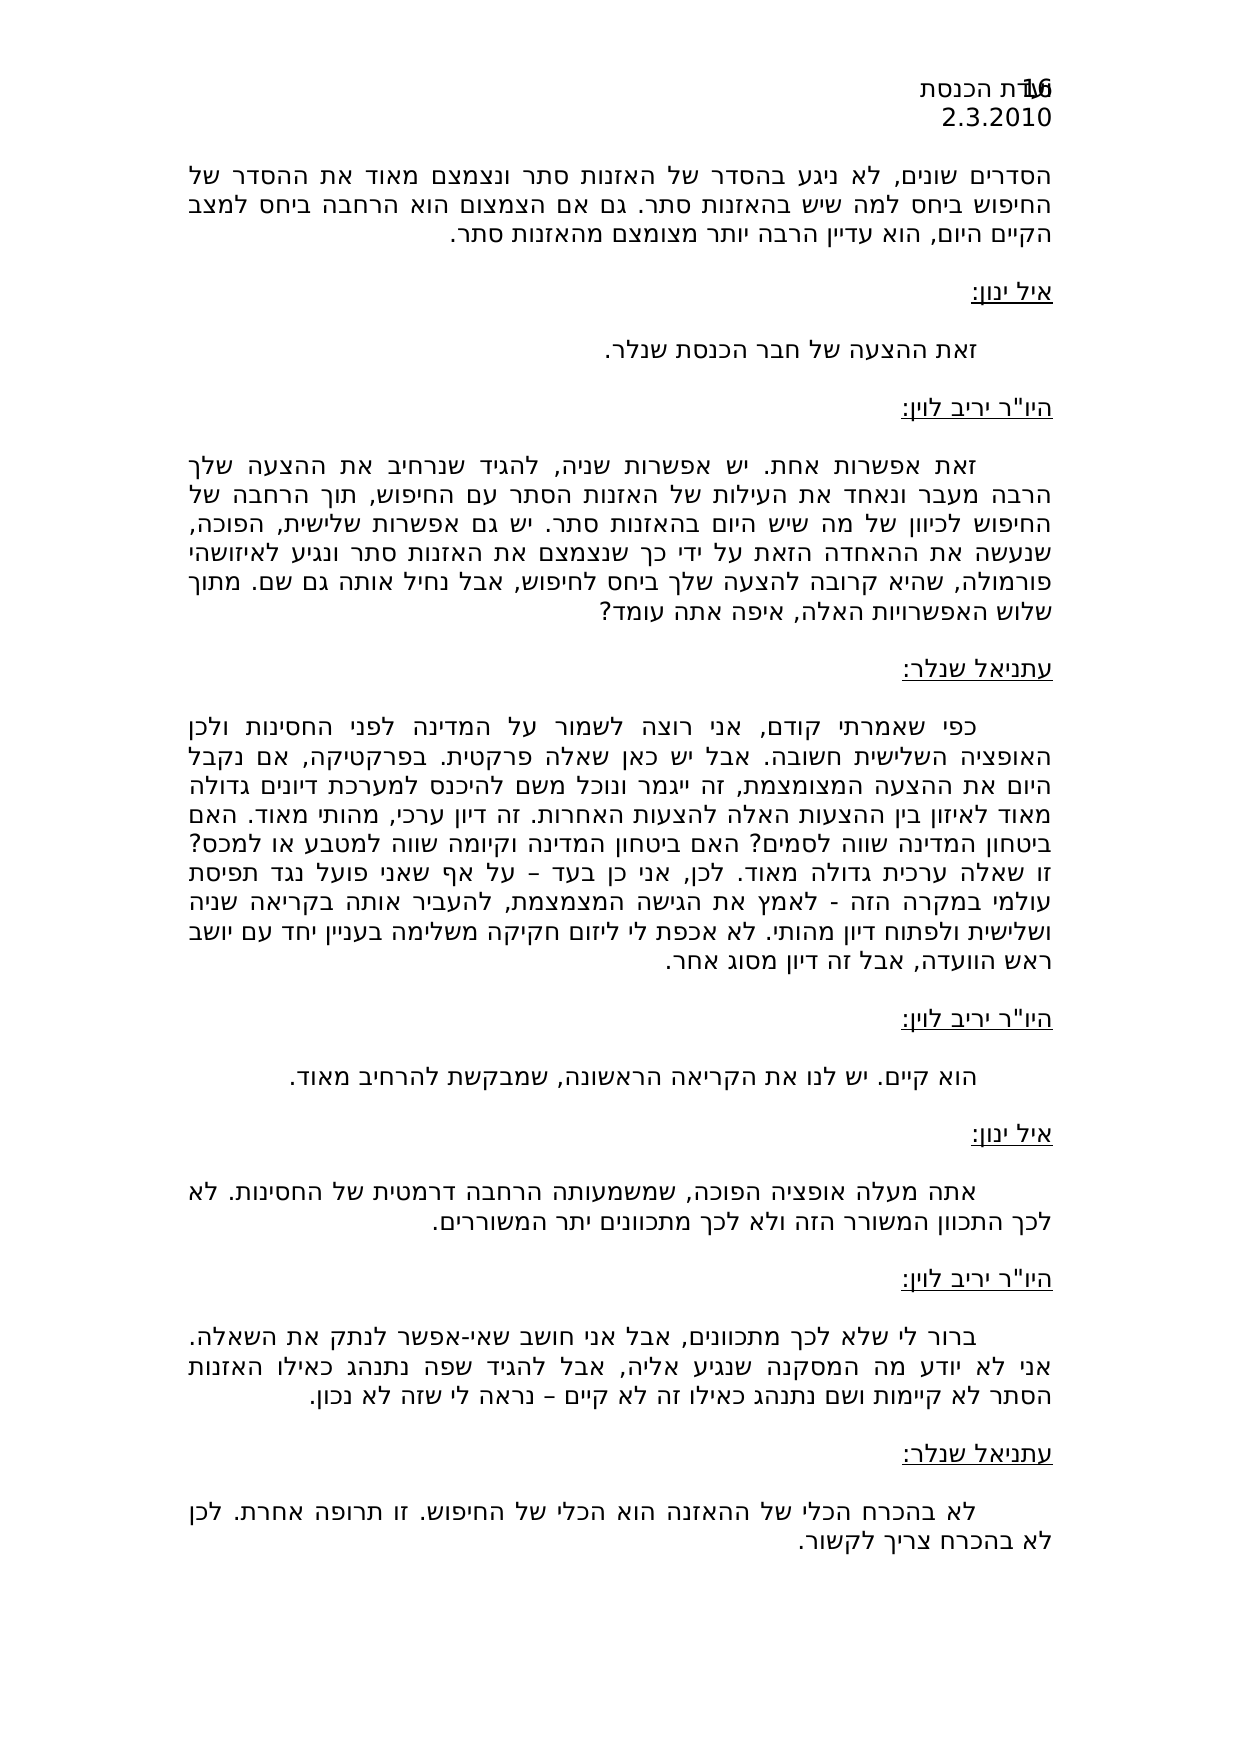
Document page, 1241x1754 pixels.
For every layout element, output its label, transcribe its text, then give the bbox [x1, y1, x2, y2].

text לא בהכרח הכלי של ההאזנה הוא הכלי של החיפוש. זו תרופה אחרת. לכן לא בהכרח צריך לקשור. [187, 1497, 1053, 1555]
text כפי שאמרתי קודם, אני רוצה לשמור על המדינה לפני החסינות ולכן האופציה השלישית חשובה. אבל יש כאן שאלה פרקטית. בפרקטיקה, אם נקבל היום את ההצעה המצומצמת, זה ייגמר ונוכל משם להיכנס למערכת דיונים גדולה מאוד לאיזון בין ההצעות האלה להצעות האחרות. זה דיון ערכי, מהותי מאוד. האם ביטחון המדינה שווה לסמים? האם ביטחון המדינה וקיומה שווה למטבע או למכס? זו שאלה ערכית גדולה מאוד. לכן, אני כן בעד – על אף שאני פועל נגד תפיסת עולמי במקרה הזה - לאמץ את הגישה המצמצמת, להעביר אותה בקריאה שניה ושלישית ולפתוח דיון מהותי. לא אכפת לי ליזום חקיקה משלימה בעניין יחד עם יושב ראש הוועדה, אבל זה דיון מסוג אחר. [187, 712, 1053, 975]
text עתניאל שנלר: [187, 654, 1053, 684]
text היו"ר יריב לוין: [187, 1264, 1053, 1294]
text הוא קיים. יש לנו את הקריאה הראשונה, שמבקשת להרחיב מאוד. [187, 1062, 1053, 1091]
text איל ינון: [187, 277, 1053, 306]
text ברור לי שלא לכך מתכוונים, אבל אני חושב שאי-אפשר לנתק את השאלה. אני לא יודע מה המסקנה שנגיע אליה, אבל להגיד שפה נתנהג כאילו האזנות הסתר לא קיימות ושם נתנהג כאילו זה לא קיים – נראה לי שזה לא נכון. [187, 1322, 1053, 1410]
text עתניאל שנלר: [187, 1439, 1053, 1468]
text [187, 161, 1053, 248]
text אתה מעלה אופציה הפוכה, שמשמעותה הרחבה דרמטית של החסינות. לא לכך התכוון המשורר הזה ולא לכך מתכוונים יתר המשוררים. [187, 1177, 1053, 1236]
text זאת אפשרות אחת. יש אפשרות שניה, להגיד שנרחיב את ההצעה שלך הרבה מעבר ונאחד את העילות של האזנות הסתר עם החיפוש, תוך הרחבה של החיפוש לכיוון של מה שיש היום בהאזנות סתר. יש גם אפשרות שלישית, הפוכה, שנעשה את ההאחדה הזאת על ידי כך שנצמצם את האזנות סתר ונגיע לאיזושהי פורמולה, שהיא קרובה להצעה שלך ביחס לחיפוש, אבל נחיל אותה גם שם. מתוך שלוש האפשרויות האלה, איפה אתה עומד? [187, 451, 1053, 626]
text היו"ר יריב לוין: [187, 1004, 1053, 1033]
text זאת ההצעה של חבר הכנסת שנלר. [187, 335, 1053, 364]
text היו"ר יריב לוין: [187, 393, 1053, 422]
text איל ינון: [187, 1119, 1053, 1149]
